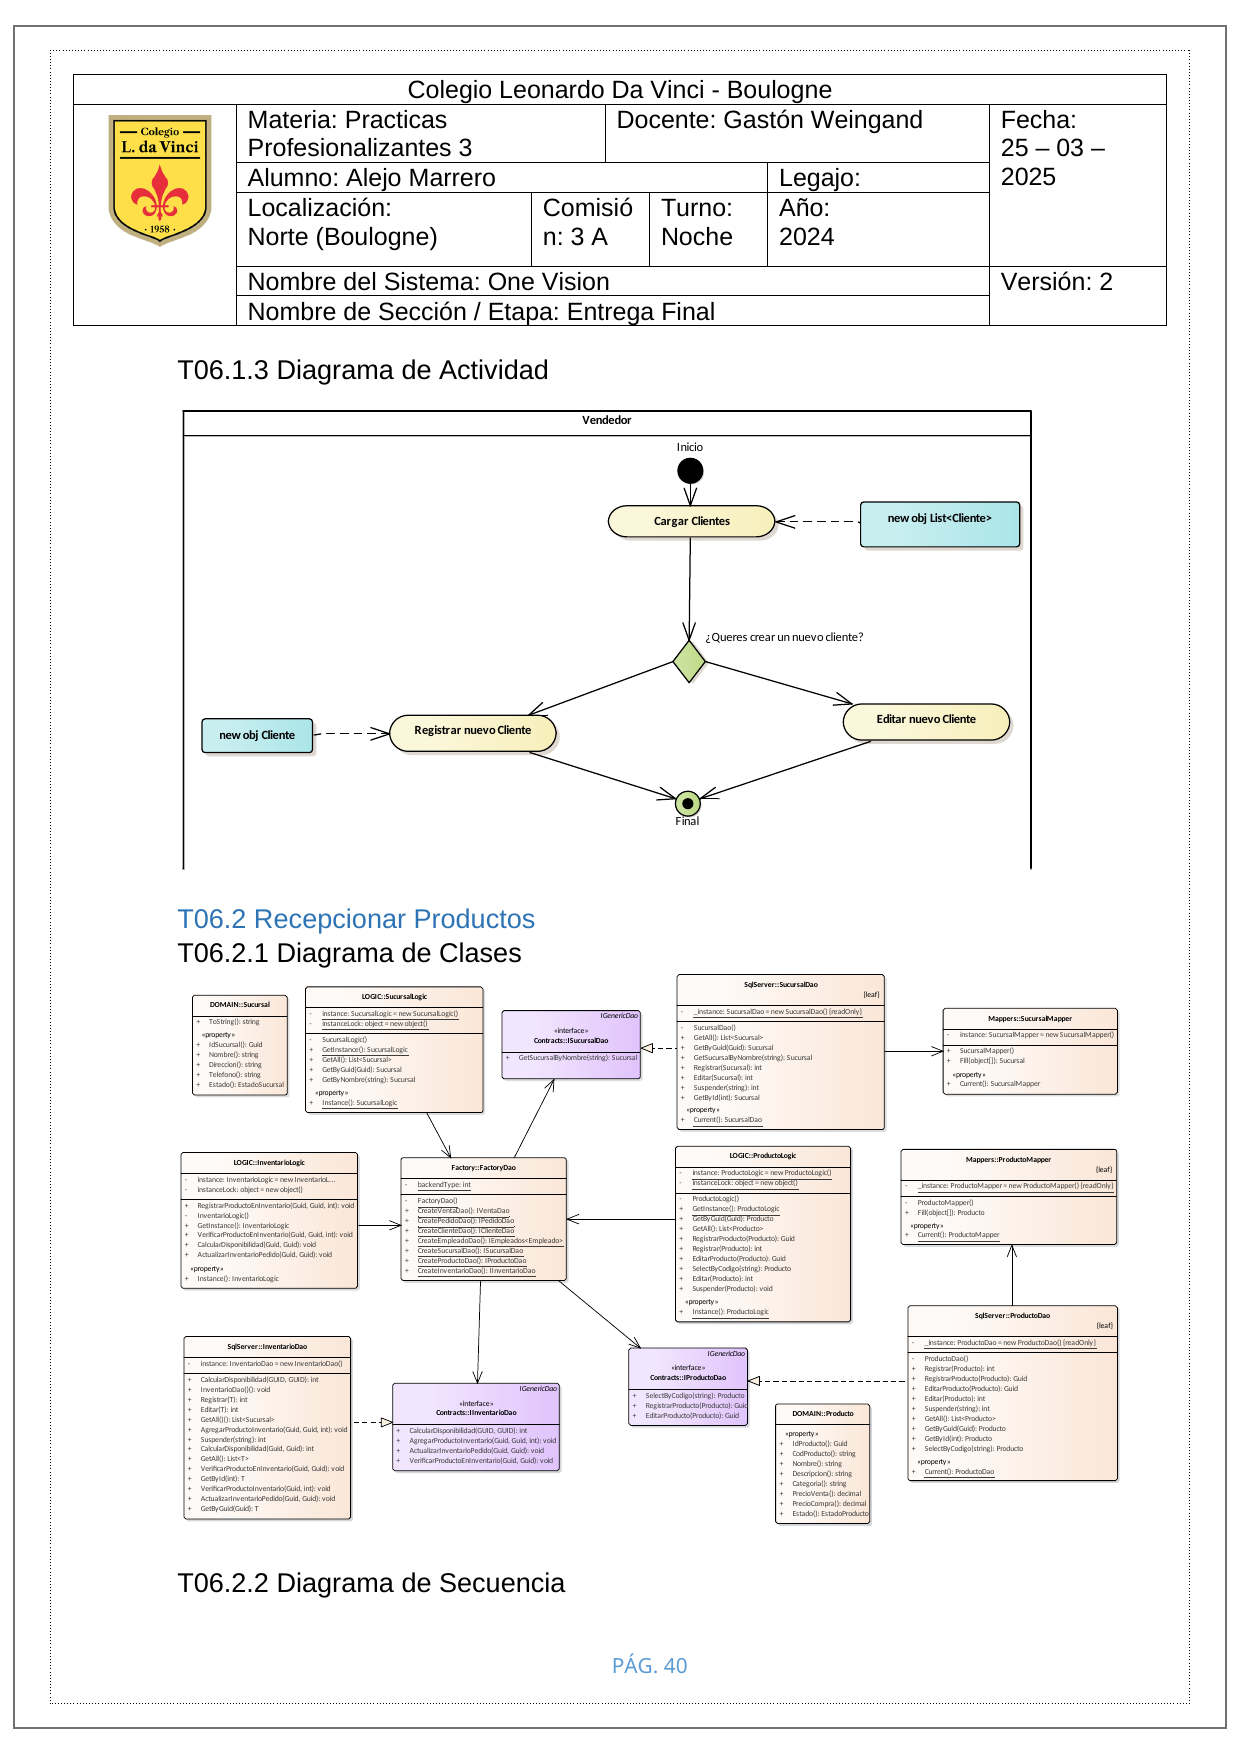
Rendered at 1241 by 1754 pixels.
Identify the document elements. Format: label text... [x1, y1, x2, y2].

text T06.2.2 Diagrama de Secuencia [177, 1567, 1122, 1598]
subtitle T06.2 Recepcionar Productos [177, 903, 1122, 935]
text T06.1.3 Diagrama de Actividad [177, 354, 1122, 386]
text T06.2.1 Diagrama de Clases [177, 937, 1122, 1548]
picture [84, 104, 233, 253]
